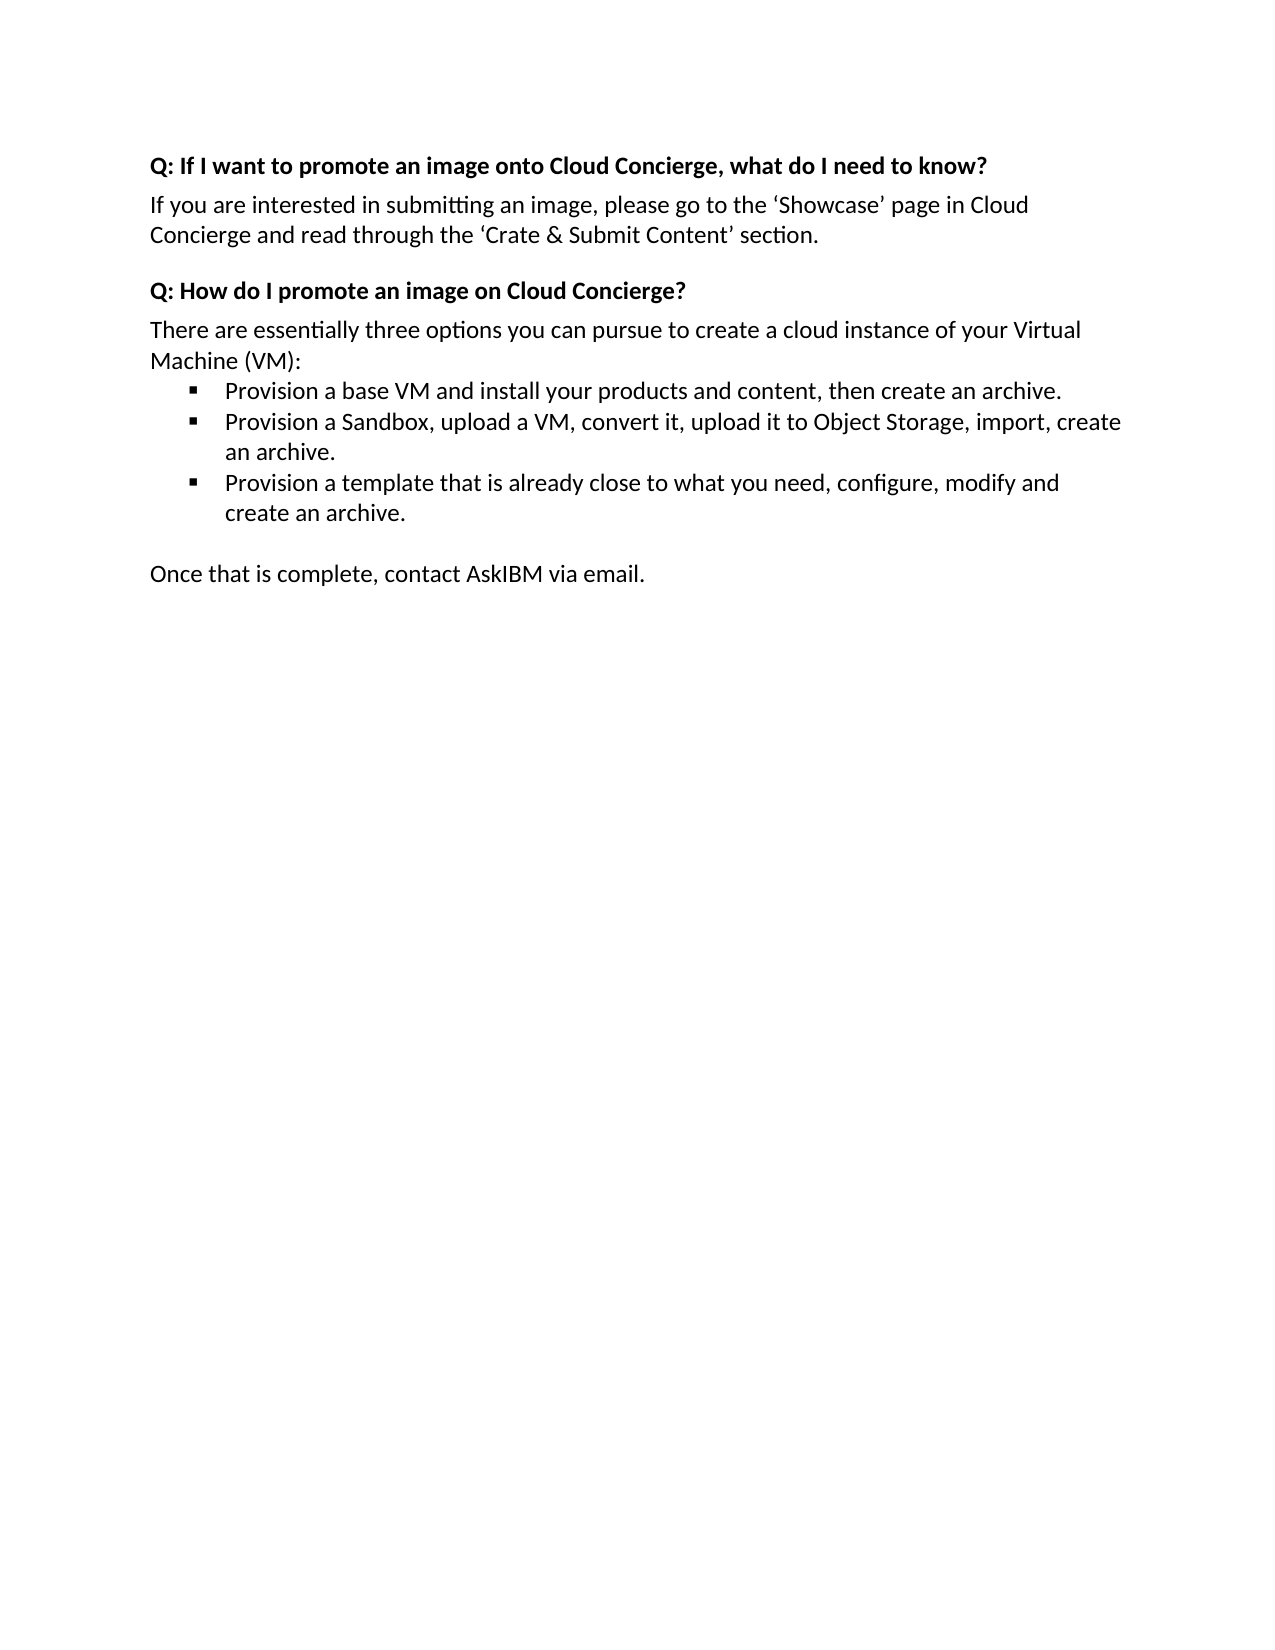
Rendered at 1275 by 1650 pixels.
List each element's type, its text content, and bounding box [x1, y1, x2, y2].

subtitle Q: How do I promote an image on Cloud Concierge? [150, 275, 1125, 306]
text There are essentially three options you can pursue to create a cloud instance of your Virtual Machine (VM): [150, 314, 1125, 375]
text Once that is complete, contact AskIBM via email. [150, 558, 1125, 589]
list Provision a Sandbox, upload a VM, convert it, upload it to Object Storage, import, create an archive. [187, 406, 1125, 467]
text If you are interested in submitting an image, please go to the ‘Showcase’ page in Cloud Concierge and read through the ‘Crate & Submit Content’ section. [150, 189, 1125, 250]
list Provision a base VM and install your products and content, then create an archive. [187, 375, 1125, 406]
list Provision a template that is already close to what you need, configure, modify and create an archive. [187, 467, 1125, 528]
subtitle Q: If I want to promote an image onto Cloud Concierge, what do I need to know? [150, 150, 1125, 181]
